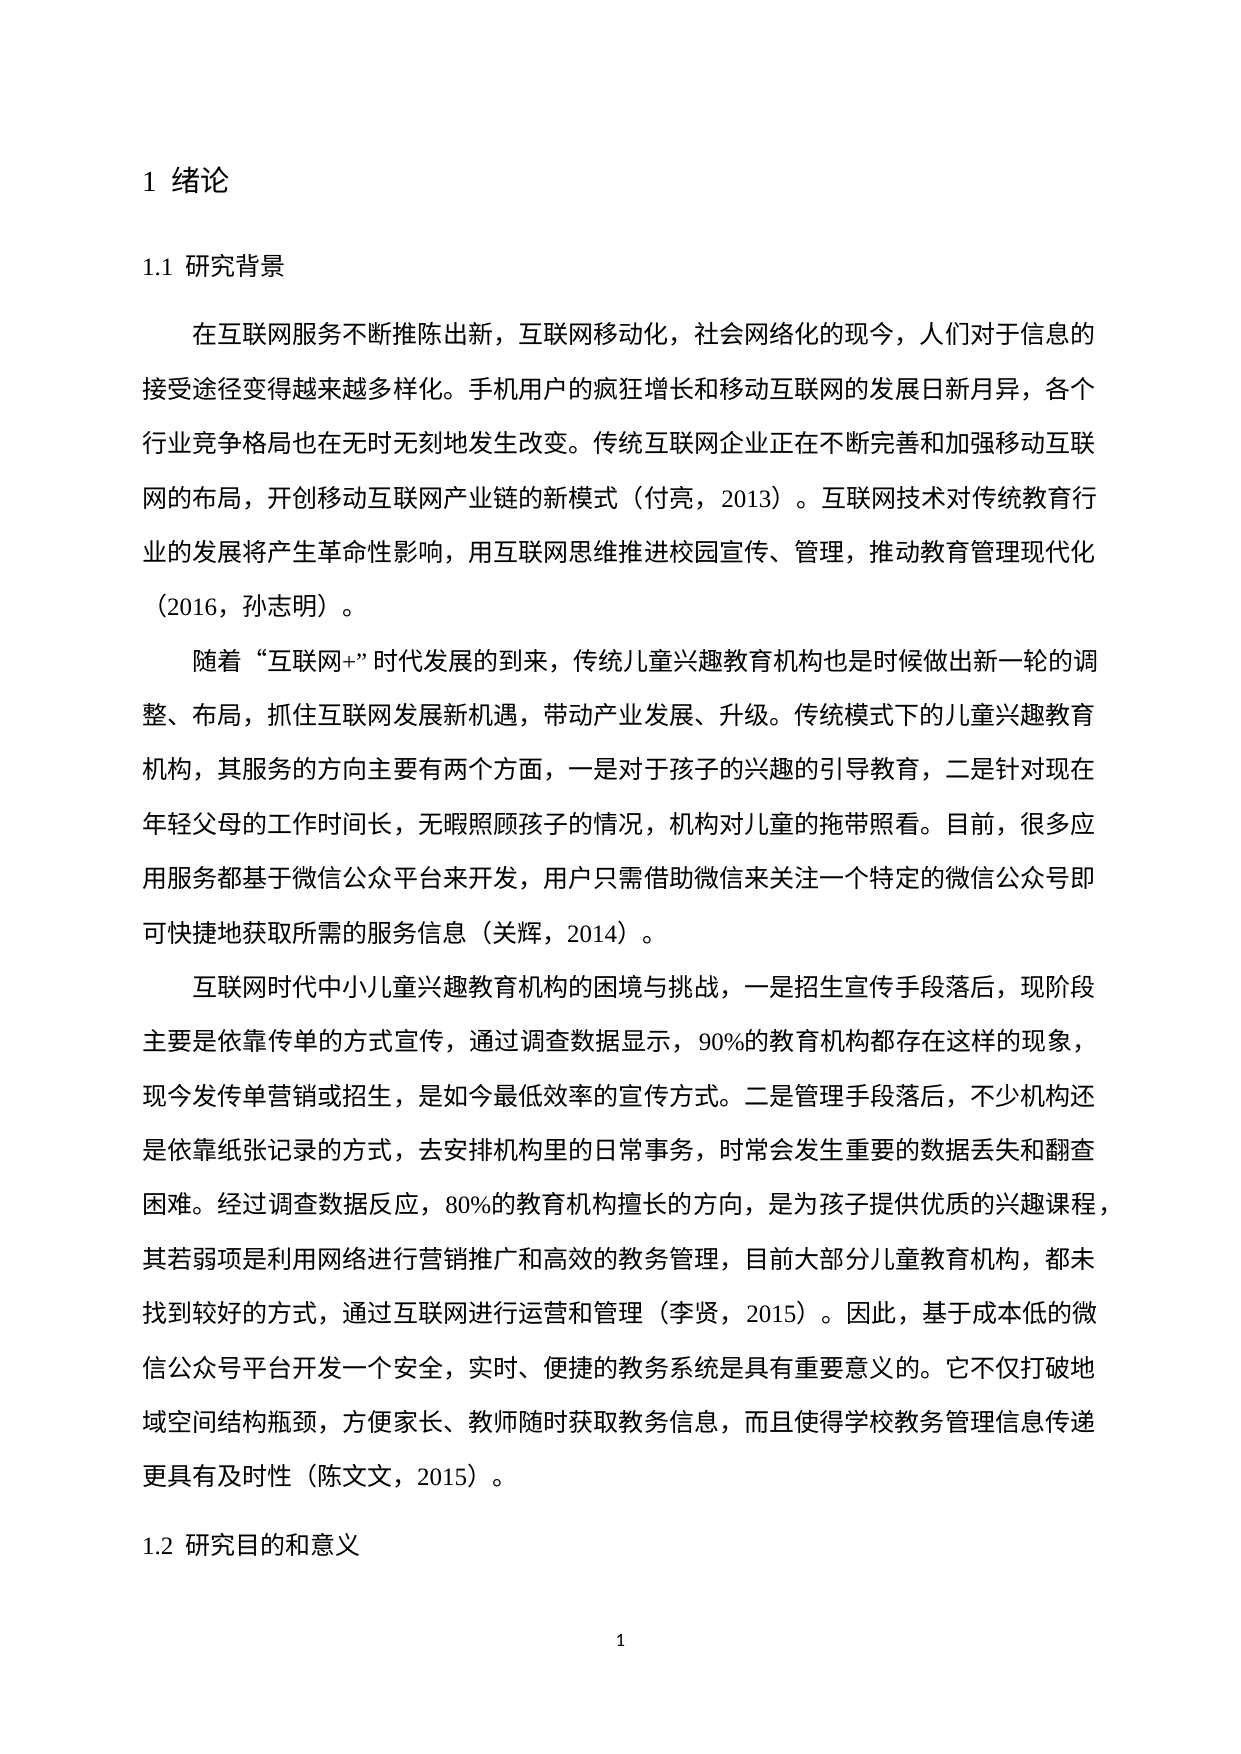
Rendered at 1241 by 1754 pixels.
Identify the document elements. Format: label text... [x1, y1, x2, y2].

title 1 绪论 [142, 146, 1098, 211]
text 随着“互联网+” 时代发展的到来，传统儿童兴趣教育机构也是时候做出新一轮的调整、布局，抓住互联网发展新机遇，带动产业发展、升级。传统模式下的儿童兴趣教育机构，其服务的方向主要有两个方面，一是对于孩子的兴趣的引导教育，二是针对现在年轻父母的工作时间长，无暇照顾孩子的情况，机构对儿童的拖带照看。目前，很多应用服务都基于微信公众平台来开发，用户只需借助微信来关注一个特定的微信公众号即可快捷地获取所需的服务信息（关辉，2014）。 [142, 641, 1098, 949]
title 1.1 研究背景 [142, 232, 1098, 297]
title 1.2 研究目的和意义 [142, 1511, 1098, 1576]
text 在互联网服务不断推陈出新，互联网移动化，社会网络化的现今，人们对于信息的接受途径变得越来越多样化。手机用户的疯狂增长和移动互联网的发展日新月异，各个行业竞争格局也在无时无刻地发生改变。传统互联网企业正在不断完善和加强移动互联网的布局，开创移动互联网产业链的新模式（付亮，2013）。互联网技术对传统教育行业的发展将产生革命性影响，用互联网思维推进校园宣传、管理，推动教育管理现代化（2016，孙志明）。 [142, 315, 1098, 623]
text 互联网时代中小儿童兴趣教育机构的困境与挑战，一是招生宣传手段落后，现阶段主要是依靠传单的方式宣传，通过调查数据显示，90%的教育机构都存在这样的现象，现今发传单营销或招生，是如今最低效率的宣传方式。二是管理手段落后，不少机构还是依靠纸张记录的方式，去安排机构里的日常事务，时常会发生重要的数据丢失和翻查困难。经过调查数据反应，80%的教育机构擅长的方向，是为孩子提供优质的兴趣课程，其若弱项是利用网络进行营销推广和高效的教务管理，目前大部分儿童教育机构，都未找到较好的方式，通过互联网进行运营和管理（李贤，2015）。因此，基于成本低的微信公众号平台开发一个安全，实时、便捷的教务系统是具有重要意义的。它不仅打破地域空间结构瓶颈，方便家长、教师随时获取教务信息，而且使得学校教务管理信息传递更具有及时性（陈文文，2015）。 [142, 967, 1098, 1493]
